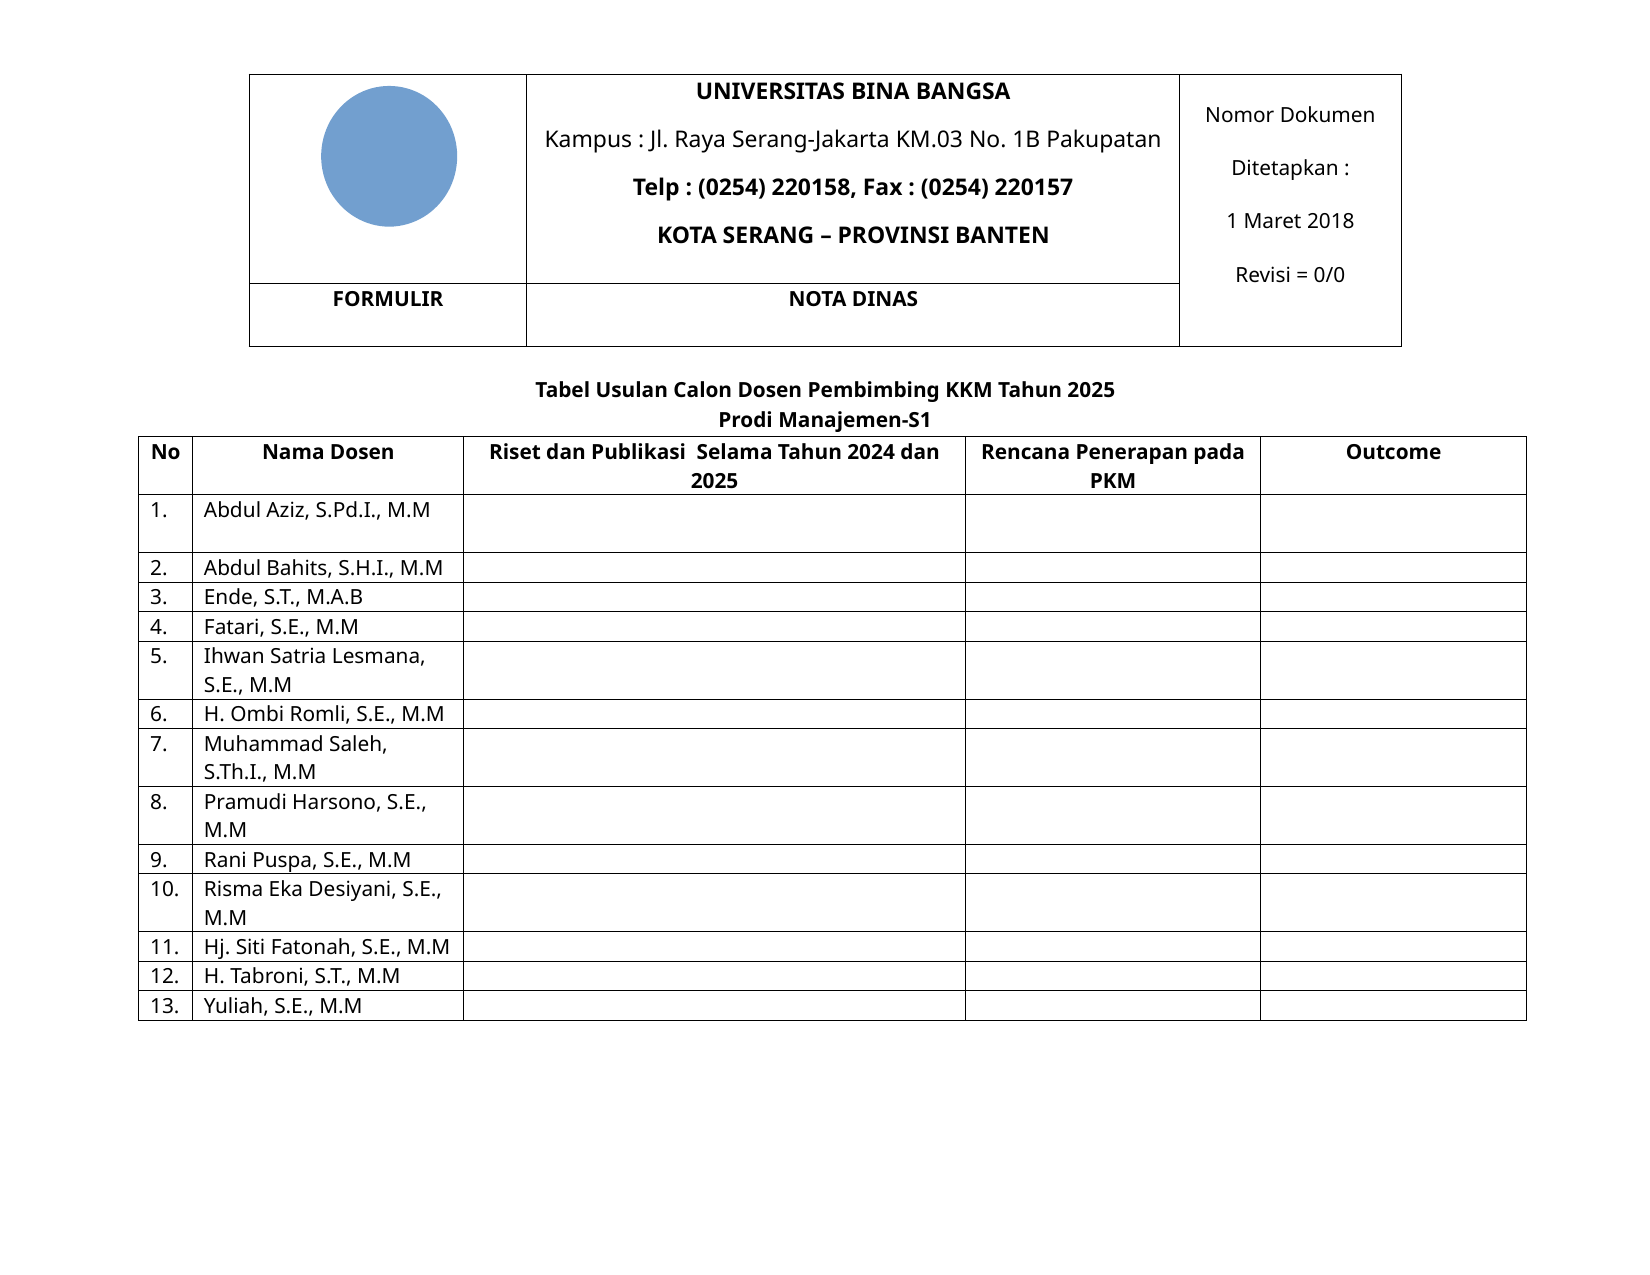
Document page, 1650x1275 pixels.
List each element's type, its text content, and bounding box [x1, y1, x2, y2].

table_cell 10. [139, 874, 192, 931]
table_cell Muhammad Saleh, S.Th.I., M.M [193, 729, 463, 786]
table_cell [1261, 583, 1526, 611]
table_cell Yuliah, S.E., M.M [193, 991, 463, 1019]
table_header Nama Dosen [193, 437, 463, 494]
table_cell [464, 845, 965, 873]
table_cell [966, 729, 1260, 786]
text Prodi Manajemen-S1 [150, 406, 1500, 434]
table_cell [966, 962, 1260, 990]
table_header Riset dan Publikasi Selama Tahun 2024 dan 2025 [464, 437, 965, 494]
table_cell 9. [139, 845, 192, 873]
table_cell 11. [139, 932, 192, 961]
table_header Rencana Penerapan pada PKM [966, 437, 1260, 494]
table_cell [464, 991, 965, 1019]
table_cell [1261, 642, 1526, 698]
table_cell 4. [139, 612, 192, 641]
table_cell [1261, 787, 1526, 844]
table_cell Rani Puspa, S.E., M.M [193, 845, 463, 873]
table_cell Ihwan Satria Lesmana, S.E., M.M [193, 642, 463, 698]
table_cell 7. [139, 729, 192, 786]
table_cell [464, 700, 965, 728]
table_cell 1. [139, 495, 192, 552]
table_cell [1261, 845, 1526, 873]
table_cell [464, 553, 965, 582]
table_cell Abdul Bahits, S.H.I., M.M [193, 553, 463, 582]
table_cell [966, 787, 1260, 844]
table_cell [464, 729, 965, 786]
text Tabel Usulan Calon Dosen Pembimbing KKM Tahun 2025 [150, 375, 1500, 403]
table_cell 5. [139, 642, 192, 698]
table_cell [1261, 553, 1526, 582]
table_header No [139, 437, 192, 494]
table_cell [464, 787, 965, 844]
table_cell [966, 700, 1260, 728]
table_cell 8. [139, 787, 192, 844]
table_cell 3. [139, 583, 192, 611]
table_cell [1261, 932, 1526, 961]
table_cell 12. [139, 962, 192, 990]
table_cell [464, 495, 965, 552]
table_cell [464, 612, 965, 641]
table_cell [1261, 729, 1526, 786]
table_cell [966, 583, 1260, 611]
table_cell [966, 612, 1260, 641]
table_cell [966, 642, 1260, 698]
table_cell [1261, 700, 1526, 728]
table_cell Hj. Siti Fatonah, S.E., M.M [193, 932, 463, 961]
table_cell H. Tabroni, S.T., M.M [193, 962, 463, 990]
table_cell H. Ombi Romli, S.E., M.M [193, 700, 463, 728]
table_header Outcome [1261, 437, 1526, 494]
table_cell Abdul Aziz, S.Pd.I., M.M [193, 495, 463, 552]
table_cell [966, 991, 1260, 1019]
table_cell [966, 932, 1260, 961]
table_cell [464, 932, 965, 961]
table_cell 13. [139, 991, 192, 1019]
table_cell [1261, 991, 1526, 1019]
table_cell Pramudi Harsono, S.E., M.M [193, 787, 463, 844]
table_cell [1261, 874, 1526, 931]
table_cell [464, 874, 965, 931]
table_cell Risma Eka Desiyani, S.E., M.M [193, 874, 463, 931]
table_cell [1261, 612, 1526, 641]
table_cell [1261, 495, 1526, 552]
table_cell Ende, S.T., M.A.B [193, 583, 463, 611]
table_cell 2. [139, 553, 192, 582]
table_cell [966, 874, 1260, 931]
table_cell [464, 583, 965, 611]
table_cell [1261, 962, 1526, 990]
table_cell [966, 553, 1260, 582]
table_cell [966, 495, 1260, 552]
table_cell 6. [139, 700, 192, 728]
table_cell [464, 642, 965, 698]
table_cell Fatari, S.E., M.M [193, 612, 463, 641]
table_cell [966, 845, 1260, 873]
table_cell [464, 962, 965, 990]
